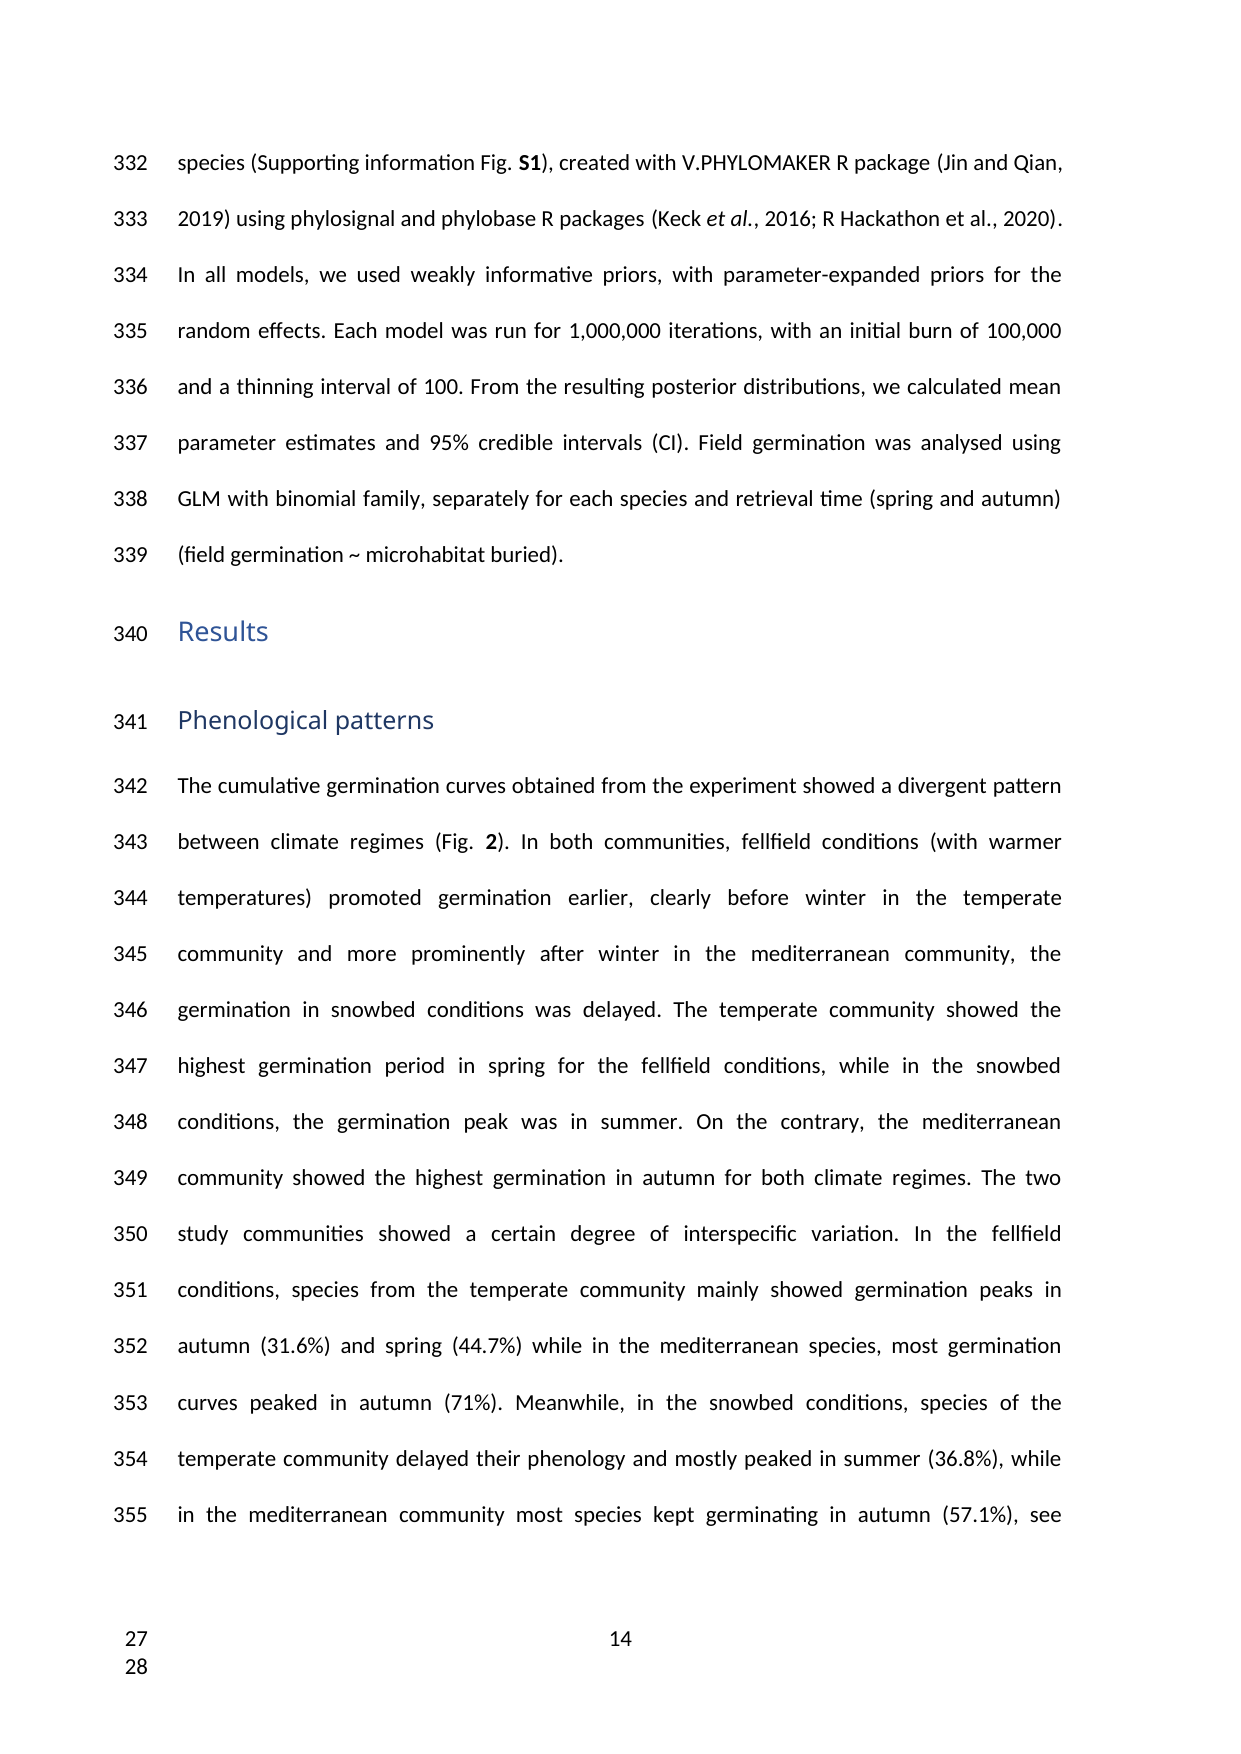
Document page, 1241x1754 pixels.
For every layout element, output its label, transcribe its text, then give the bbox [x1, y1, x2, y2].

subtitle Results [177, 613, 1063, 649]
subtitle Phenological patterns [177, 703, 1063, 737]
